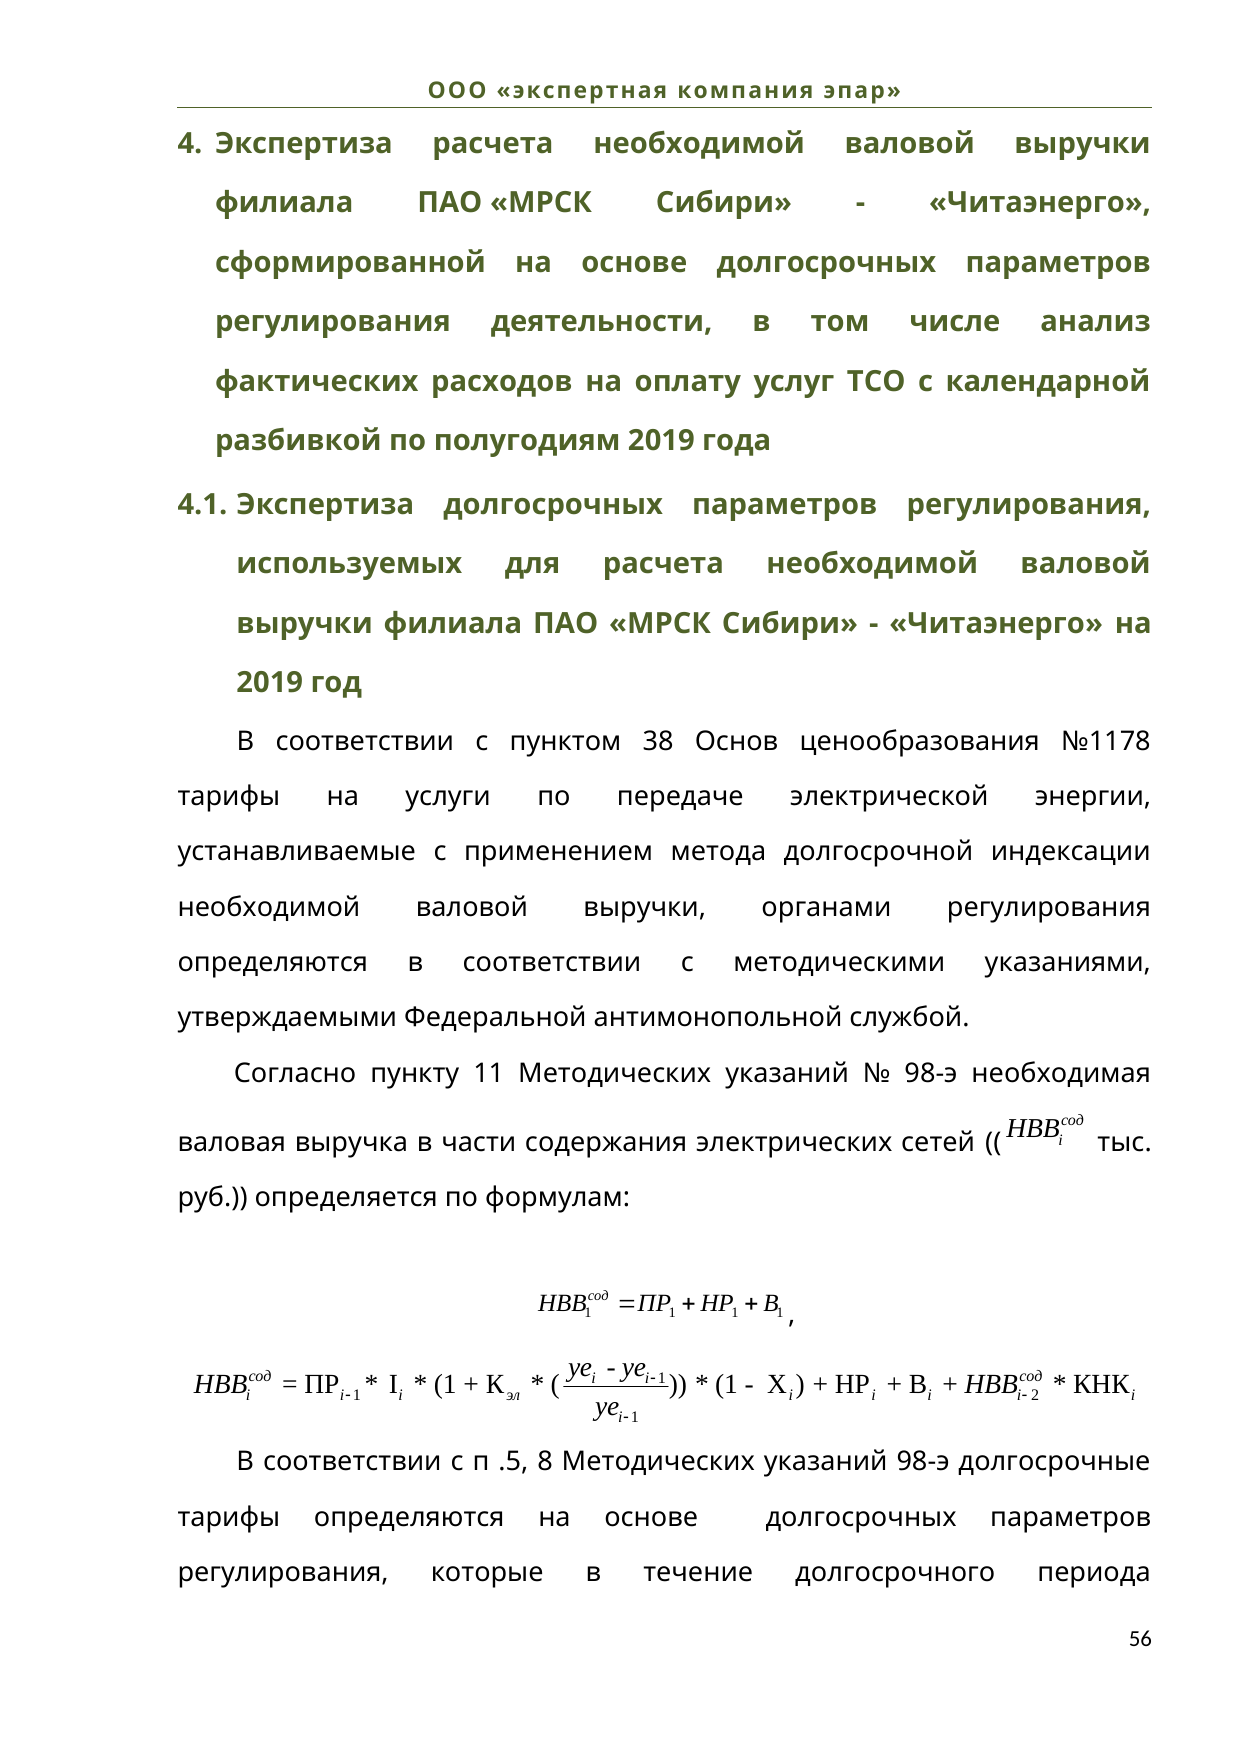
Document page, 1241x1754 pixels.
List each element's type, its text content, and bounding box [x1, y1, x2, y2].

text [177, 1442, 1152, 1589]
subtitle Экспертиза долгосрочных параметров регулирования, используемых для расчета необходимой валовой выручки филиала ПАО «МРСК Сибири» - «Читаэнерго» на 2019 год [177, 483, 1152, 701]
text В соответствии с пунктом 38 Основ ценообразования №1178 тарифы на услуги по передаче электрической энергии, устанавливаемые с применением метода долгосрочной индексации необходимой валовой выручки, органами регулирования определяются в соответствии с методическими указаниями, утверждаемыми Федеральной антимонопольной службой. [177, 721, 1152, 1035]
subtitle Экспертиза расчета необходимой валовой выручки филиала ПАО «МРСК Сибири» - «Читаэнерго», сформированной на основе долгосрочных параметров регулирования деятельности, в том числе анализ фактических расходов на оплату услуг ТСО с календарной разбивкой по полугодиям 2019 года [177, 122, 1152, 459]
text Согласно пункту 11 Методических указаний № 98-э необходимая валовая выручка в части содержания электрических сетей (( тыс. руб.)) определяется по формулам: [177, 1053, 1152, 1215]
text , [177, 1284, 1152, 1331]
